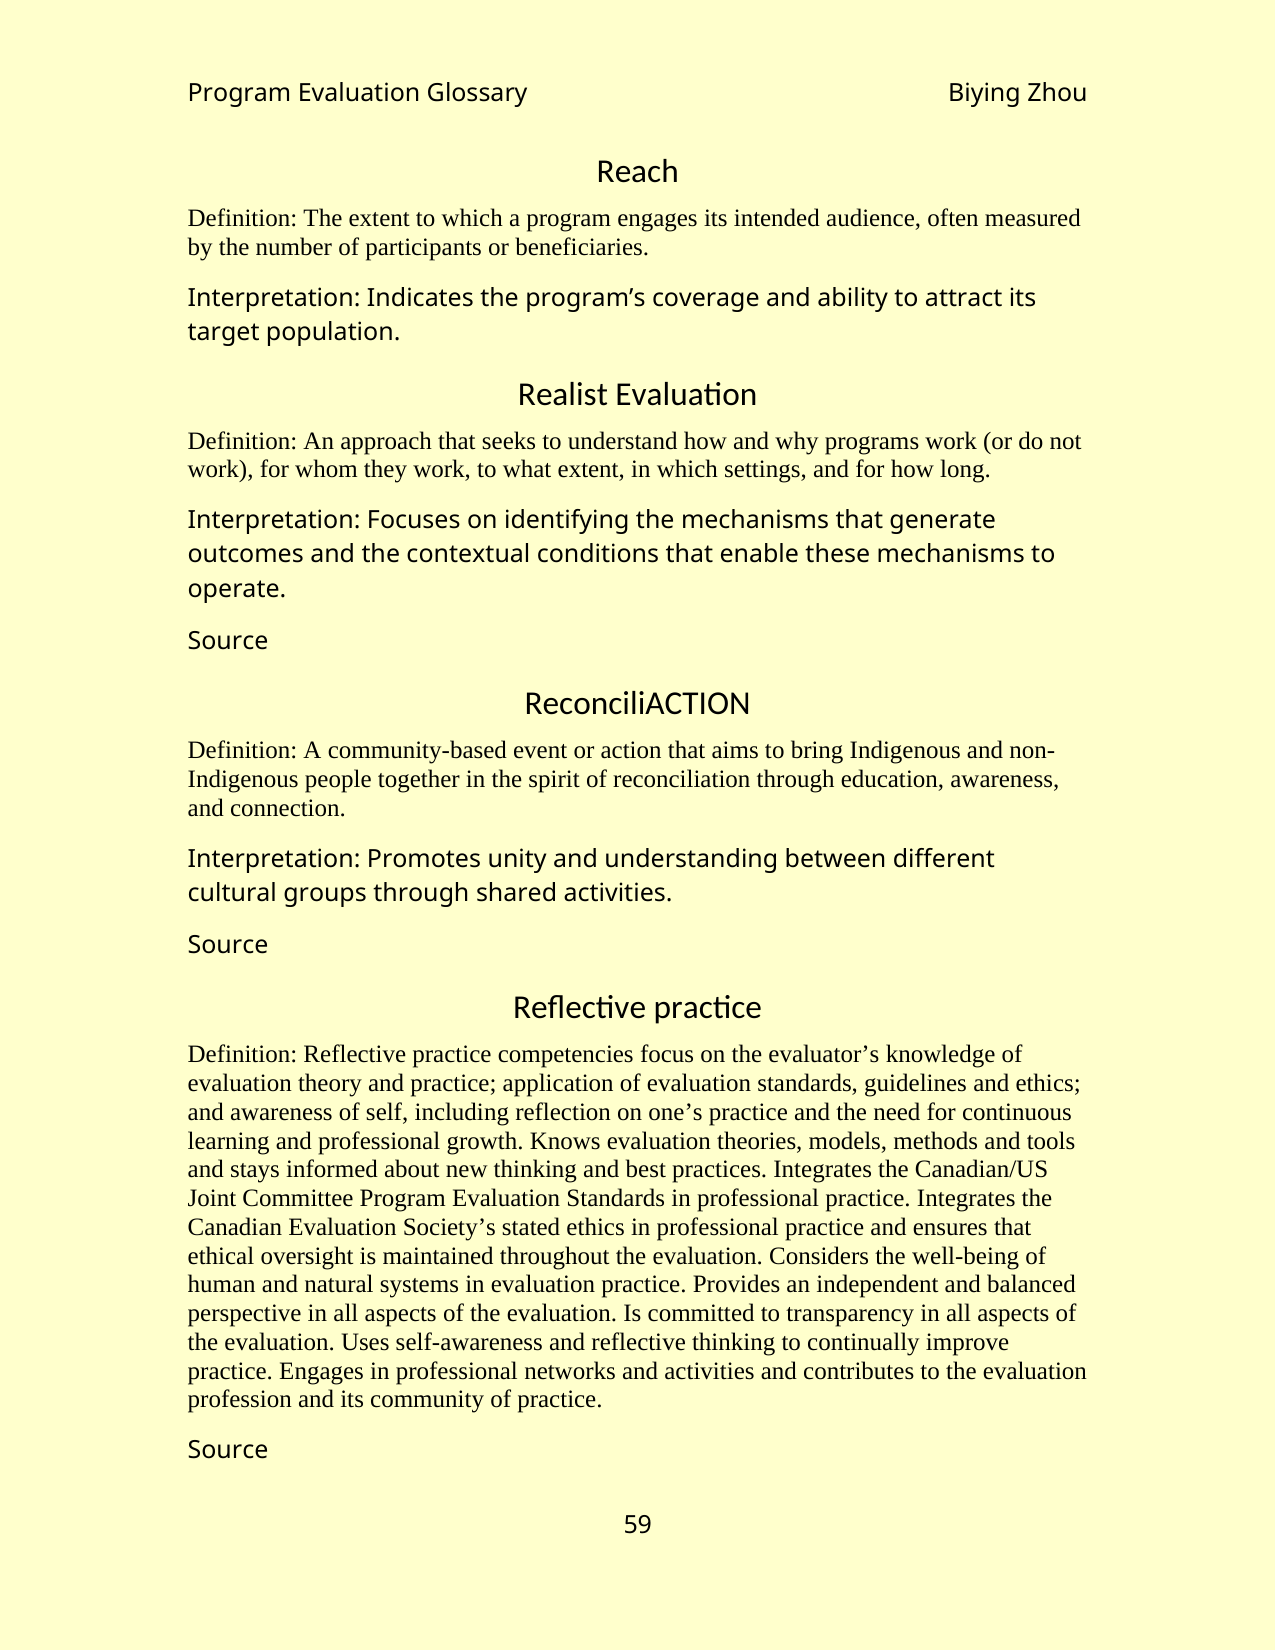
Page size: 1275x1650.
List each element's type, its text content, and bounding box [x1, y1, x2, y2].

text Source [187, 623, 1087, 657]
text Definition: An approach that seeks to understand how and why programs work (or do not work), for whom they work, to what extent, in which settings, and for how long. [187, 426, 1087, 483]
text Interpretation: Focuses on identifying the mechanisms that generate outcomes and the contextual conditions that enable these mechanisms to operate. [187, 502, 1087, 604]
text Definition: The extent to which a program engages its intended audience, often measured by the number of participants or beneficiaries. [187, 203, 1087, 261]
text Interpretation: Promotes unity and understanding between different cultural groups through shared activities. [187, 840, 1087, 908]
text Source [187, 1432, 1087, 1466]
subtitle ReconciliACTION [187, 682, 1087, 723]
text Definition: Reflective practice competencies focus on the evaluator’s knowledge of evaluation theory and practice; application of evaluation standards, guidelines and ethics; and awareness of self, including reflection on one’s practice and the need for continuous learning and professional growth. Knows evaluation theories, models, methods and tools and stays informed about new thinking and best practices. Integrates the Canadian/US Joint Committee Program Evaluation Standards in professional practice. Integrates the Canadian Evaluation Society’s stated ethics in professional practice and ensures that ethical oversight is maintained throughout the evaluation. Considers the well-being of human and natural systems in evaluation practice. Provides an independent and balanced perspective in all aspects of the evaluation. Is committed to transparency in all aspects of the evaluation. Uses self-awareness and reflective thinking to continually improve practice. Engages in professional networks and activities and contributes to the evaluation profession and its community of practice. [187, 1039, 1087, 1413]
subtitle Reach [187, 150, 1087, 191]
text Interpretation: Indicates the program’s coverage and ability to attract its target population. [187, 279, 1087, 348]
subtitle Realist Evaluation [187, 373, 1087, 413]
text Definition: A community-based event or action that aims to bring Indigenous and non-Indigenous people together in the spirit of reconciliation through education, awareness, and connection. [187, 735, 1087, 822]
subtitle Reflective practice [187, 986, 1087, 1027]
text Source [187, 927, 1087, 961]
